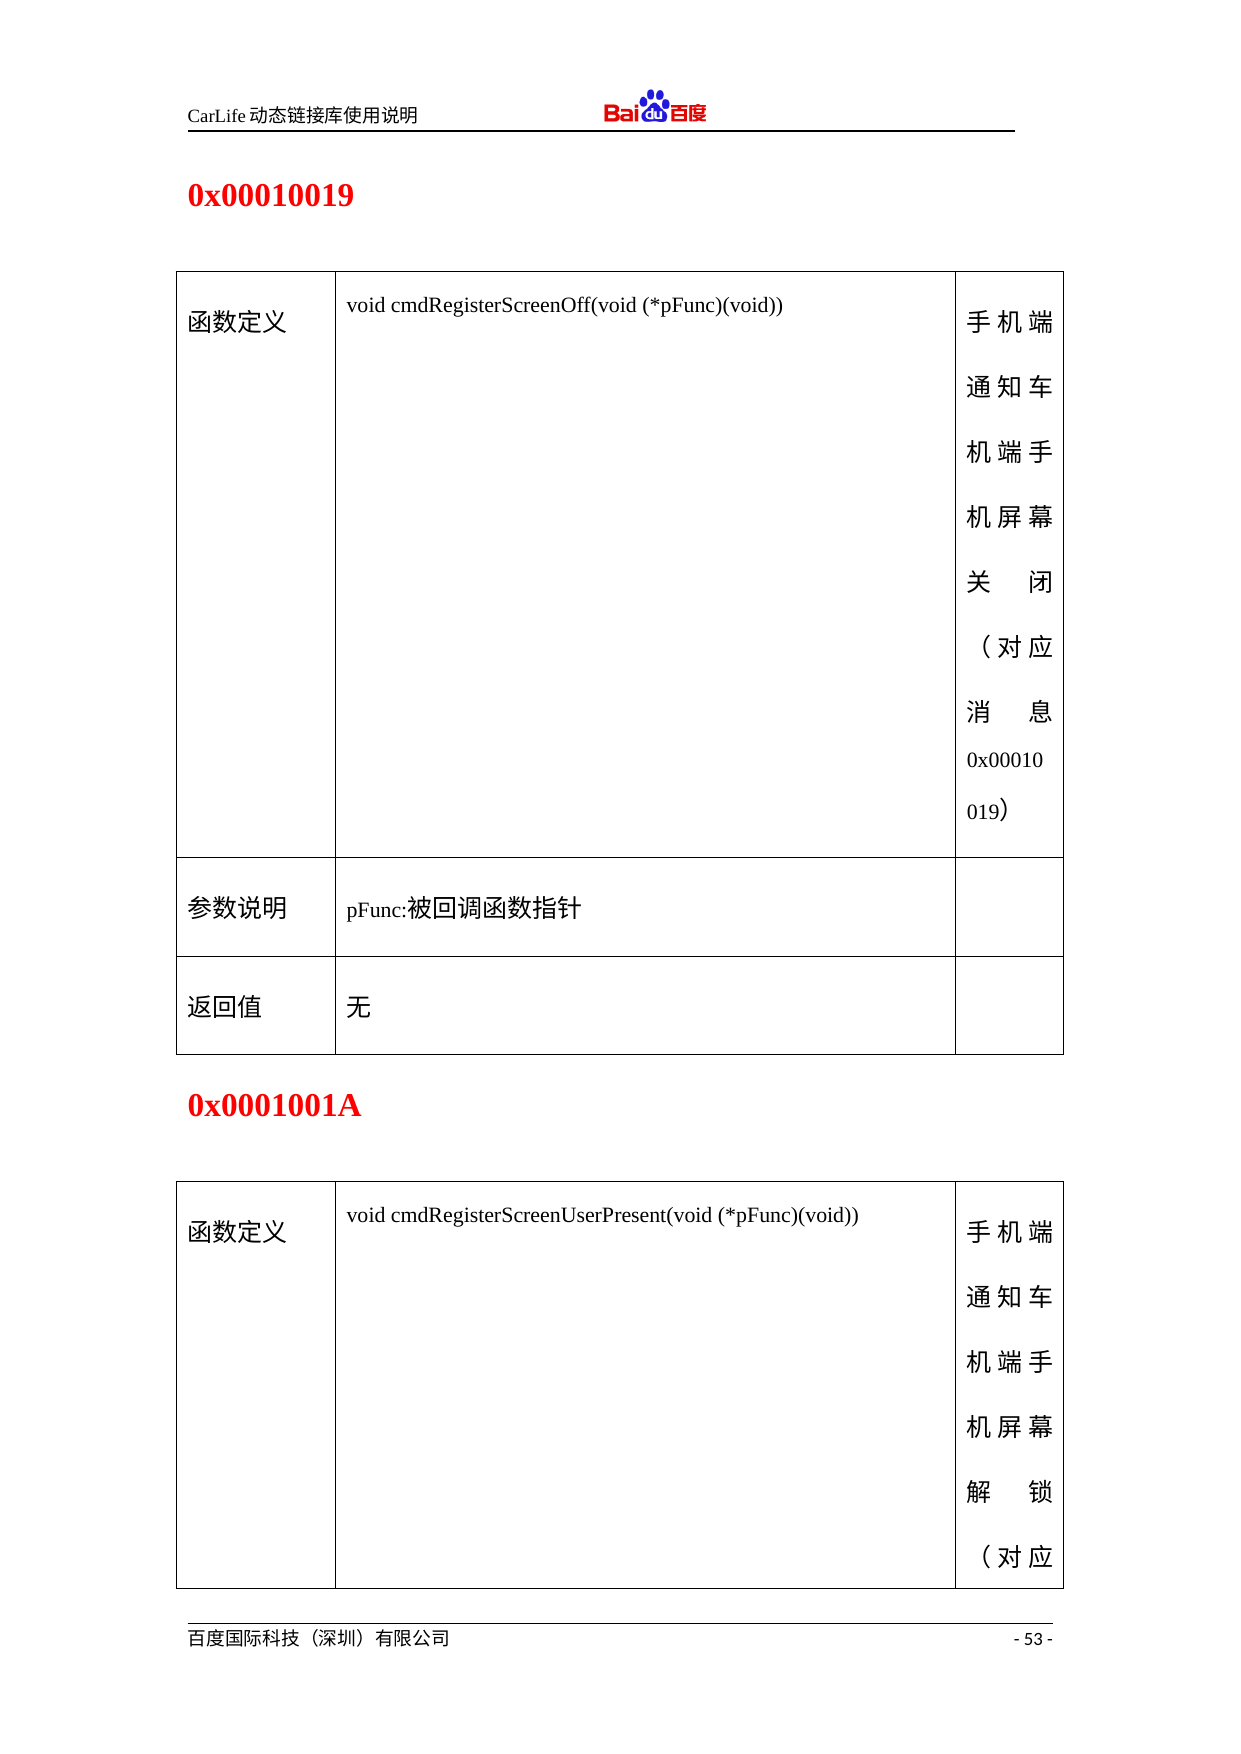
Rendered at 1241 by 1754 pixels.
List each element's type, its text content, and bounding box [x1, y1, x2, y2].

table_header 函数定义 [177, 272, 335, 857]
table_cell [956, 957, 1063, 1054]
table_cell 无 [336, 957, 955, 1054]
table_header void cmdRegisterScreenOff(void (*pFunc)(void)) [336, 272, 955, 857]
table_cell pFunc:被回调函数指针 [336, 858, 955, 956]
subtitle 0x0001001A [187, 1072, 1053, 1137]
table_header 函数定义 [177, 1182, 335, 1588]
table_cell [956, 858, 1063, 956]
table_cell 参数说明 [177, 858, 335, 956]
picture [603, 88, 707, 123]
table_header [956, 1182, 1063, 1588]
table_header 手机端通知车机端手机屏幕关闭（对应消息0x00010019） [956, 272, 1063, 857]
table_cell 返回值 [177, 957, 335, 1054]
subtitle 0x00010019 [187, 162, 1053, 227]
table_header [336, 1182, 955, 1588]
